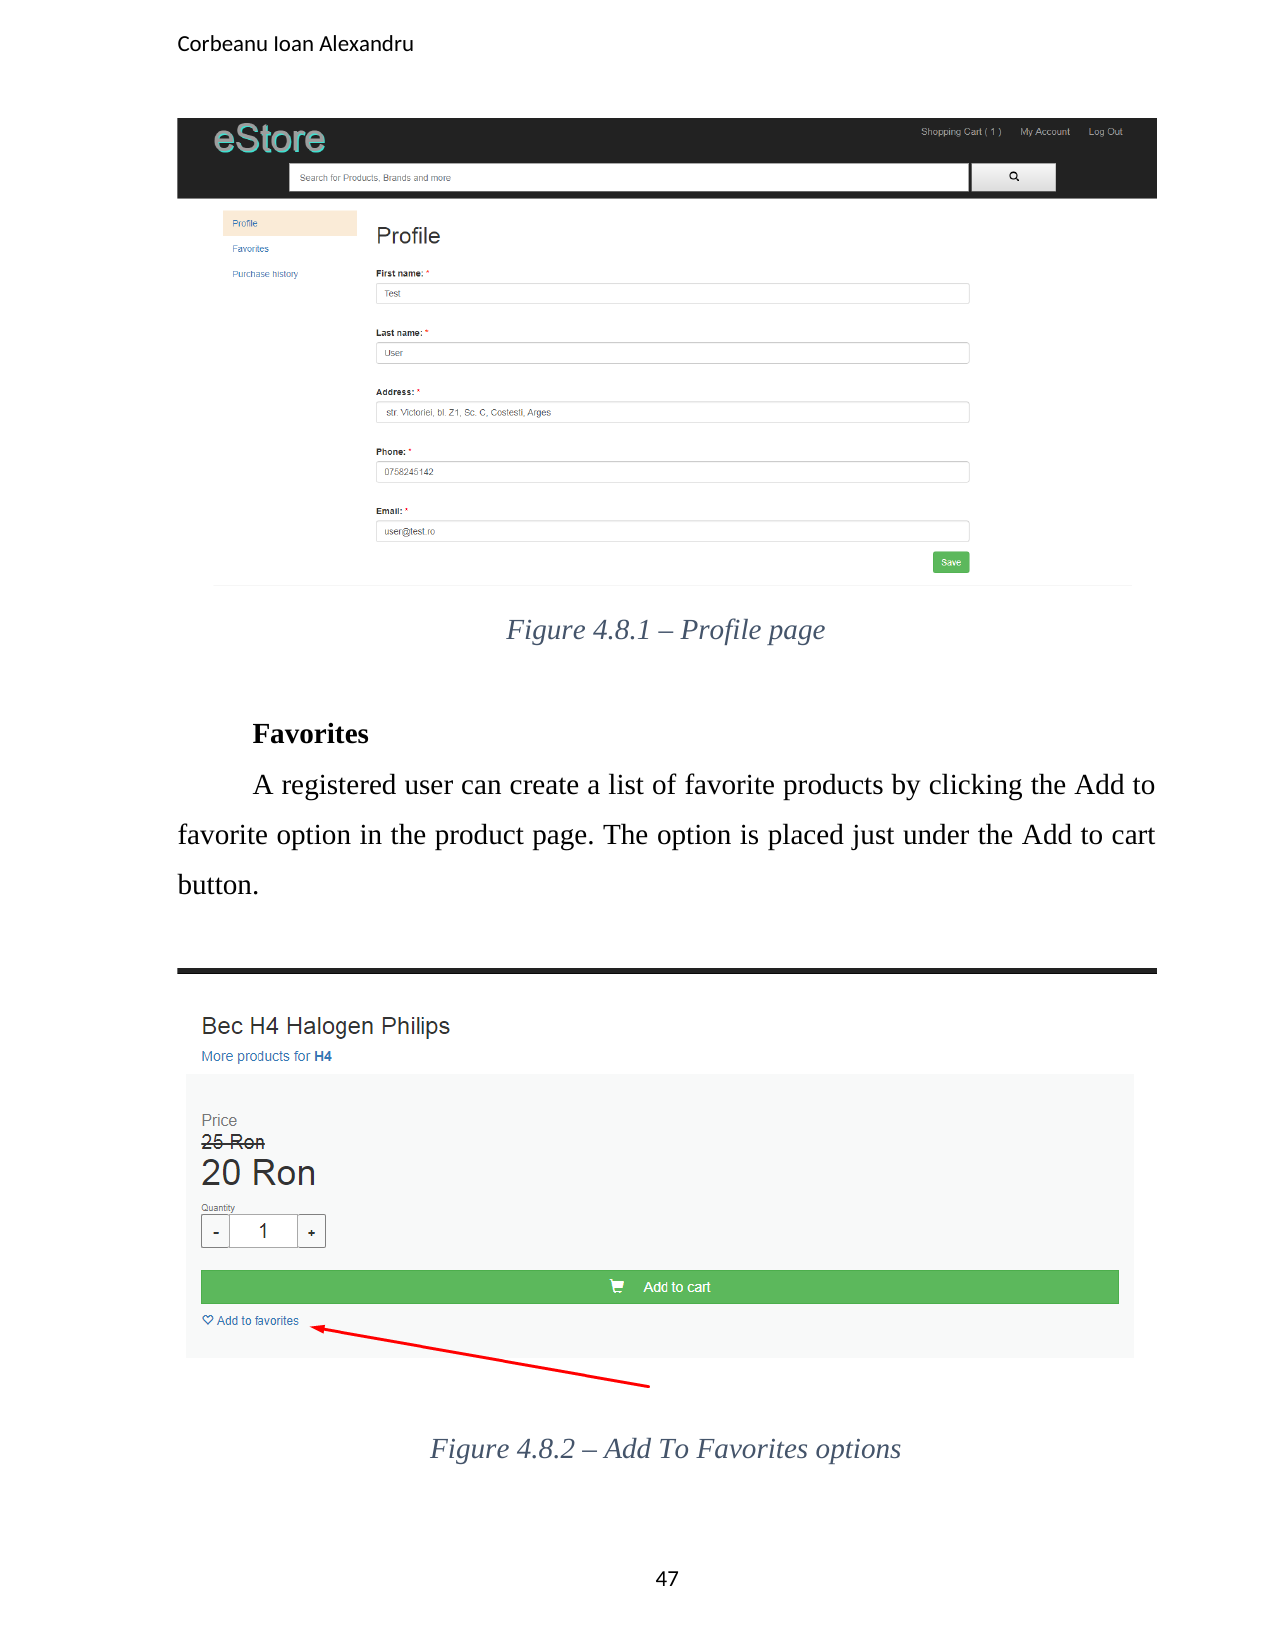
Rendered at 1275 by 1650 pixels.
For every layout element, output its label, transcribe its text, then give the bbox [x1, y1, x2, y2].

text A registered user can create a list of favorite products by clicking the Add to favorite option in the product page. The option is placed just under the Add to cart button. [177, 767, 1157, 901]
text Figure 4.8.1 – Profile page [177, 612, 1157, 645]
picture [177, 968, 1157, 1418]
text Figure 4.8.2 – Add To Favorites options [177, 1431, 1157, 1465]
picture [177, 118, 1157, 598]
text Favorites [177, 716, 1157, 750]
